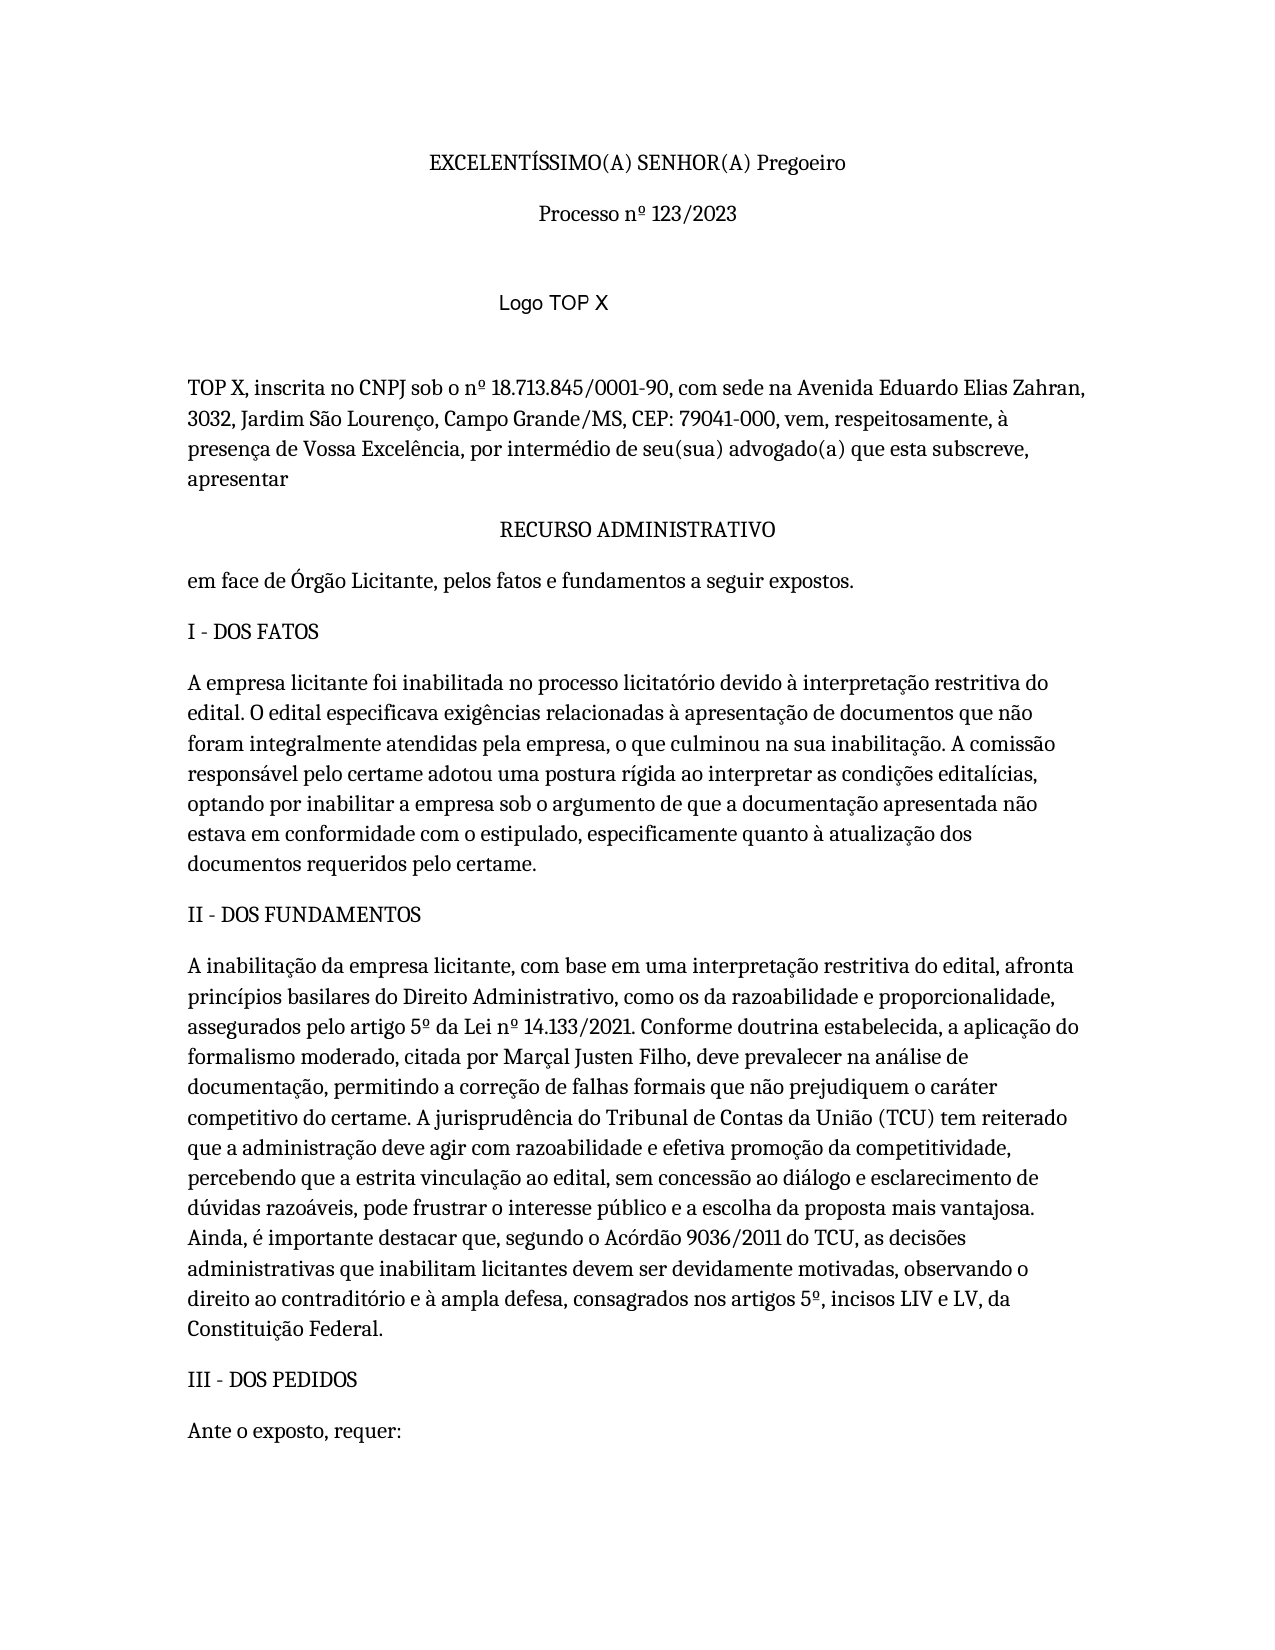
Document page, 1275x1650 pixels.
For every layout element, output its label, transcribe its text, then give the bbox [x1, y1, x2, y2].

text RECURSO ADMINISTRATIVO [187, 517, 1087, 543]
text Ante o exposto, requer: [187, 1418, 1087, 1444]
text I - DOS FATOS [187, 619, 1087, 645]
text Processo nº 123/2023 [187, 201, 1087, 227]
text A inabilitação da empresa licitante, com base em uma interpretação restritiva do edital, afronta princípios basilares do Direito Administrativo, como os da razoabilidade e proporcionalidade, assegurados pelo artigo 5º da Lei nº 14.133/2021. Conforme doutrina estabelecida, a aplicação do formalismo moderado, citada por Marçal Justen Filho, deve prevalecer na análise de documentação, permitindo a correção de falhas formais que não prejudiquem o caráter competitivo do certame. A jurisprudência do Tribunal de Contas da União (TCU) tem reiterado que a administração deve agir com razoabilidade e efetiva promoção da competitividade, percebendo que a estrita vinculação ao edital, sem concessão ao diálogo e esclarecimento de dúvidas razoáveis, pode frustrar o interesse público e a escolha da proposta mais vantajosa. Ainda, é importante destacar que, segundo o Acórdão 9036/2011 do TCU, as decisões administrativas que inabilitam licitantes devem ser devidamente motivadas, observando o direito ao contraditório e à ampla defesa, consagrados nos artigos 5º, incisos LIV e LV, da Constituição Federal. [187, 953, 1087, 1342]
text em face de Órgão Licitante, pelos fatos e fundamentos a seguir expostos. [187, 568, 1087, 594]
text II - DOS FUNDAMENTOS [187, 902, 1087, 929]
picture [489, 252, 786, 351]
text III - DOS PEDIDOS [187, 1367, 1087, 1393]
text TOP X, inscrita no CNPJ sob o nº 18.713.845/0001-90, com sede na Avenida Eduardo Elias Zahran, 3032, Jardim São Lourenço, Campo Grande/MS, CEP: 79041-000, vem, respeitosamente, à presença de Vossa Excelência, por intermédio de seu(sua) advogado(a) que esta subscreve, apresentar [187, 375, 1087, 492]
text A empresa licitante foi inabilitada no processo licitatório devido à interpretação restritiva do edital. O edital especificava exigências relacionadas à apresentação de documentos que não foram integralmente atendidas pela empresa, o que culminou na sua inabilitação. A comissão responsável pelo certame adotou uma postura rígida ao interpretar as condições editalícias, optando por inabilitar a empresa sob o argumento de que a documentação apresentada não estava em conformidade com o estipulado, especificamente quanto à atualização dos documentos requeridos pelo certame. [187, 670, 1087, 878]
text EXCELENTÍSSIMO(A) SENHOR(A) Pregoeiro [187, 150, 1087, 176]
